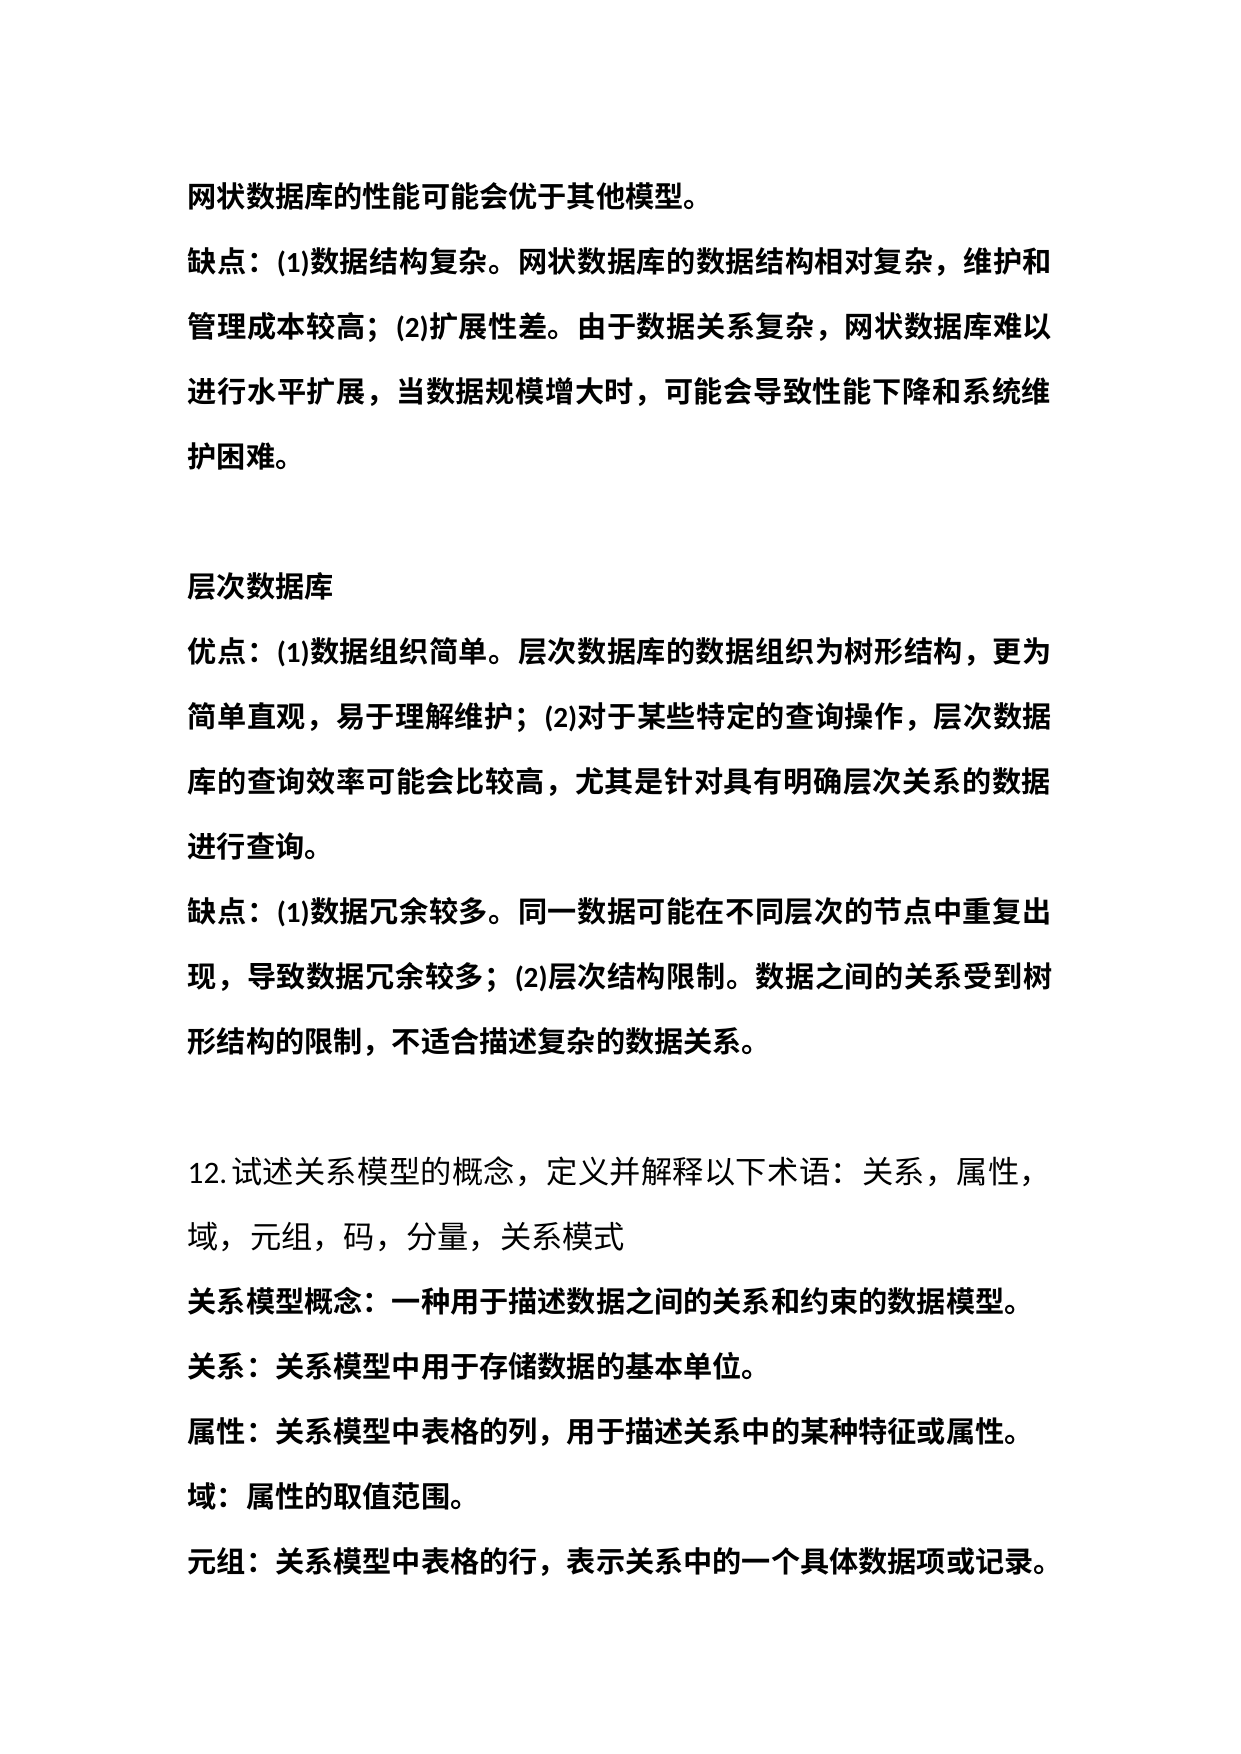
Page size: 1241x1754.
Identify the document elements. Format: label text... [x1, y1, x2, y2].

list 关系模型概念：一种用于描述数据之间的关系和约束的数据模型。 [187, 1267, 1053, 1332]
list 域：属性的取值范围。 [187, 1462, 1053, 1527]
list 优点：(1)数据组织简单。层次数据库的数据组织为树形结构，更为简单直观，易于理解维护；(2)对于某些特定的查询操作，层次数据库的查询效率可能会比较高，尤其是针对具有明确层次关系的数据进行查询。 [187, 617, 1053, 877]
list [187, 162, 1053, 227]
list 缺点：(1)数据冗余较多。同一数据可能在不同层次的节点中重复出现，导致数据冗余较多；(2)层次结构限制。数据之间的关系受到树形结构的限制，不适合描述复杂的数据关系。 [187, 877, 1053, 1072]
list 试述关系模型的概念，定义并解释以下术语：关系，属性，域，元组，码，分量，关系模式 [187, 1137, 1053, 1267]
list 层次数据库 [187, 552, 1053, 617]
list 缺点：(1)数据结构复杂。网状数据库的数据结构相对复杂，维护和管理成本较高；(2)扩展性差。由于数据关系复杂，网状数据库难以进行水平扩展，当数据规模增大时，可能会导致性能下降和系统维护困难。 [187, 227, 1053, 487]
list 关系：关系模型中用于存储数据的基本单位。 [187, 1332, 1053, 1397]
list 元组：关系模型中表格的行，表示关系中的一个具体数据项或记录。 [187, 1527, 1053, 1592]
list 属性：关系模型中表格的列，用于描述关系中的某种特征或属性。 [187, 1397, 1053, 1462]
